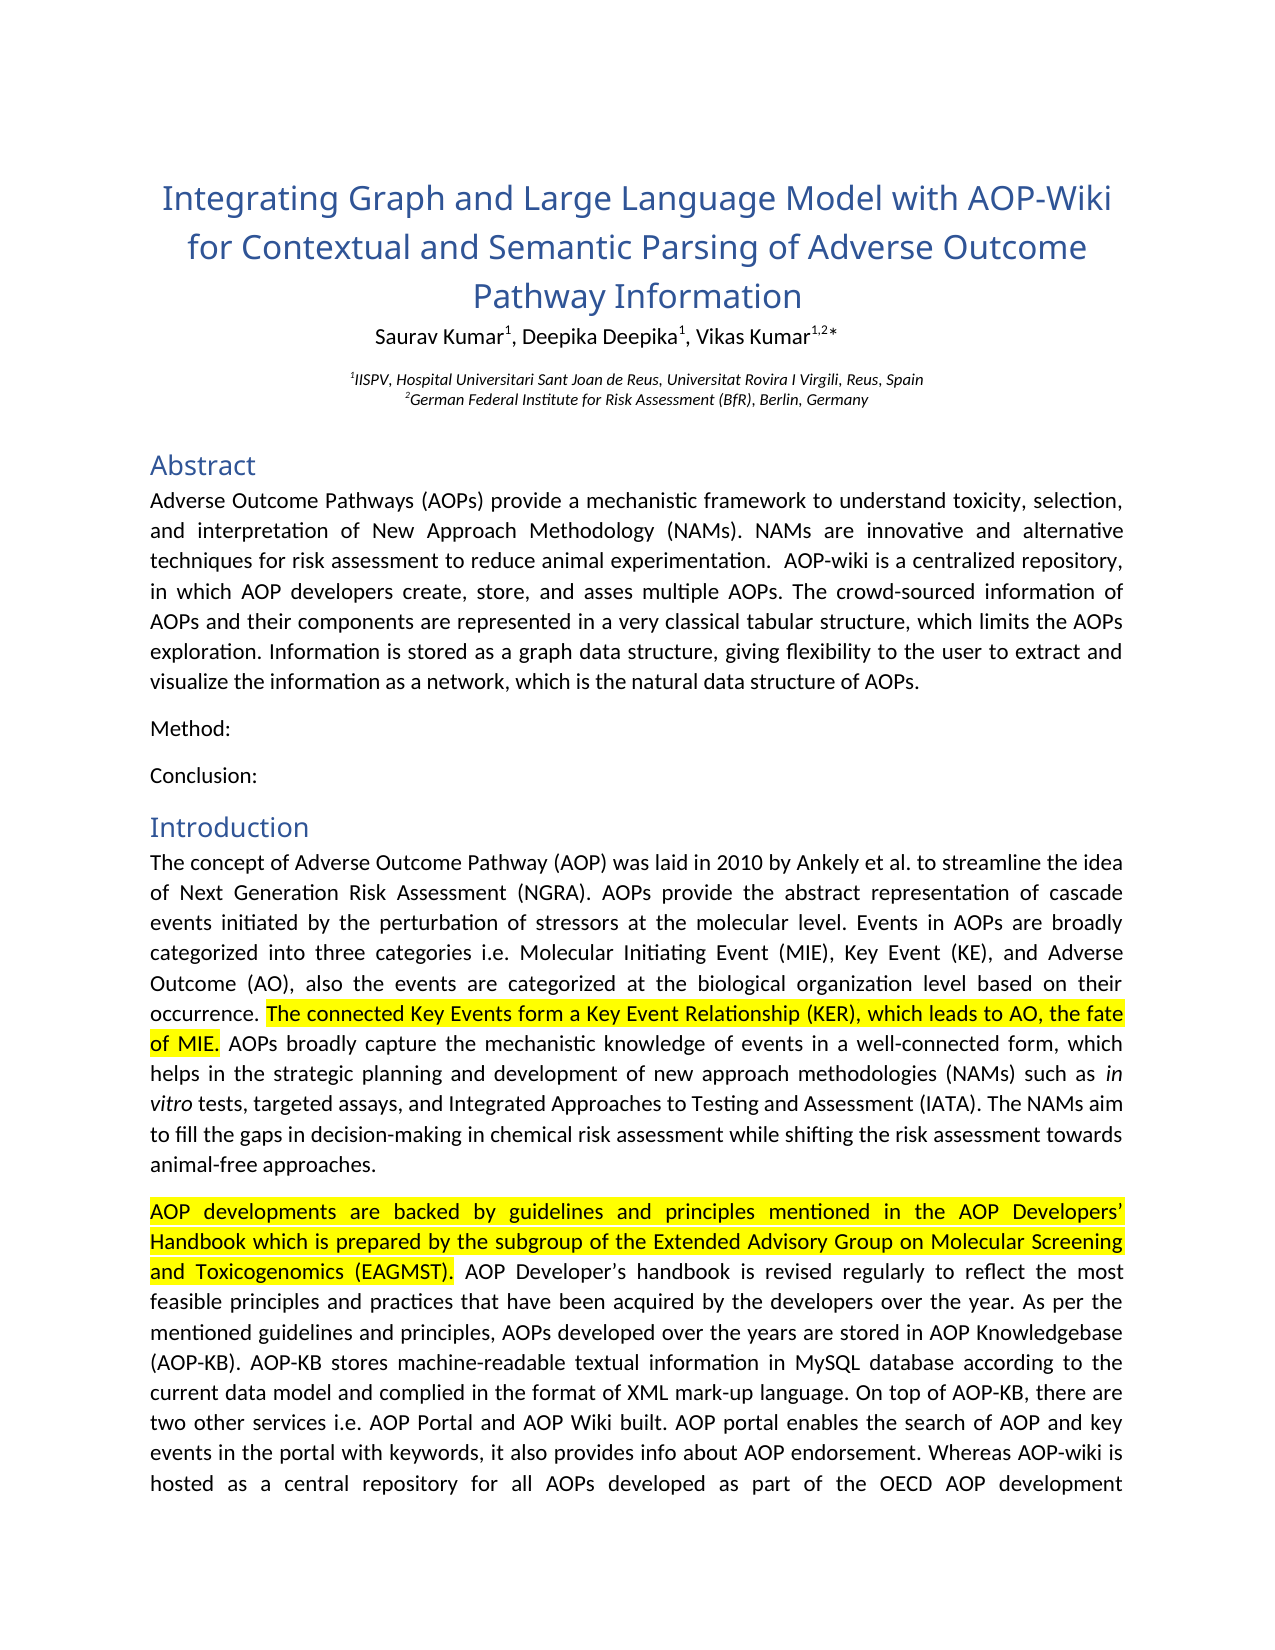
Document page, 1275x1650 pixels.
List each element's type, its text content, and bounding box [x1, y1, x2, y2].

text 2German Federal Institute for Risk Assessment (BfR), Berlin, Germany [150, 389, 1125, 409]
subtitle Integrating Graph and Large Language Model with AOP-Wiki for Contextual and Semantic Parsing of Adverse Outcome Pathway Information [150, 175, 1125, 318]
subtitle Introduction [150, 808, 1125, 845]
text Method: [150, 714, 1125, 742]
subtitle Abstract [150, 446, 1125, 483]
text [150, 1255, 1125, 1497]
text Saurav Kumar1, Deepika Deepika1, Vikas Kumar1,2* [375, 322, 1125, 350]
text 1IISPV, Hospital Universitari Sant Joan de Reus, Universitat Rovira I Virgili, Reus, Spain [150, 369, 1125, 389]
text Adverse Outcome Pathways (AOPs) provide a mechanistic framework to understand toxicity, selection, and interpretation of New Approach Methodology (NAMs). NAMs are innovative and alternative techniques for risk assessment to reduce animal experimentation. AOP-wiki is a centralized repository, in which AOP developers create, store, and asses multiple AOPs. The crowd-sourced information of AOPs and their components are represented in a very classical tabular structure, which limits the AOPs exploration. Information is stored as a graph data structure, giving flexibility to the user to extract and visualize the information as a network, which is the natural data structure of AOPs. [150, 486, 1125, 695]
text Conclusion: [150, 761, 1125, 789]
text The concept of Adverse Outcome Pathway (AOP) was laid in 2010 by Ankely et al. to streamline the idea of Next Generation Risk Assessment (NGRA). AOPs provide the abstract representation of cascade events initiated by the perturbation of stressors at the molecular level. Events in AOPs are broadly categorized into three categories i.e. Molecular Initiating Event (MIE), Key Event (KE), and Adverse Outcome (AO), also the events are categorized at the biological organization level based on their occurrence. The connected Key Events form a Key Event Relationship (KER), which leads to AO, the fate of MIE. AOPs broadly capture the mechanistic knowledge of events in a well-connected form, which helps in the strategic planning and development of new approach methodologies (NAMs) such as in vitro tests, targeted assays, and Integrated Approaches to Testing and Assessment (IATA). The NAMs aim to fill the gaps in decision-making in chemical risk assessment while shifting the risk assessment towards animal-free approaches. [150, 848, 1125, 1178]
